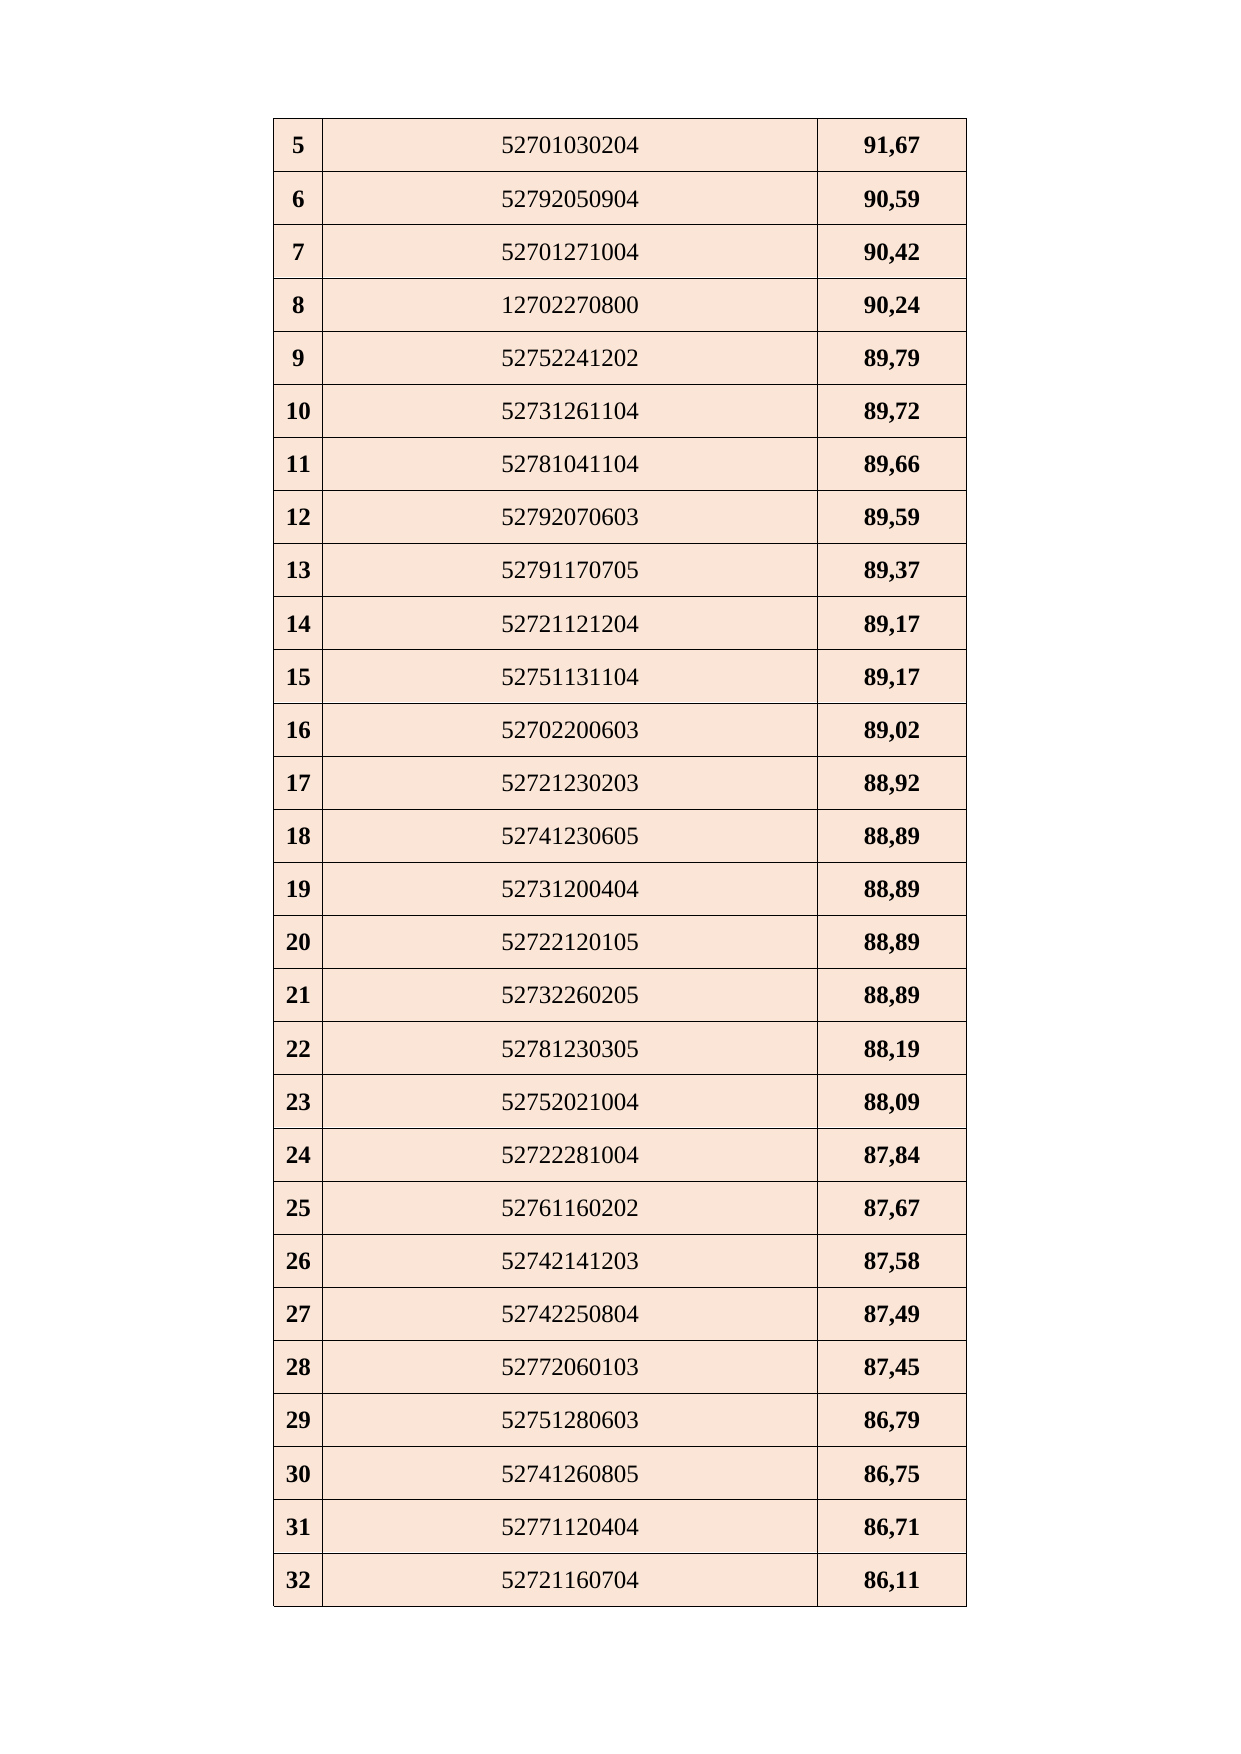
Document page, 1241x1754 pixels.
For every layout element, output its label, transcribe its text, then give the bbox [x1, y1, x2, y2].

table_cell 90,24 [818, 279, 966, 331]
table_cell 90,42 [818, 225, 966, 277]
table_cell 24 [274, 1129, 322, 1181]
table_cell 23 [274, 1075, 322, 1127]
table_cell 88,09 [818, 1075, 966, 1127]
table_cell 86,75 [818, 1447, 966, 1499]
table_cell 52722120105 [323, 916, 817, 968]
table_cell 31 [274, 1500, 322, 1552]
table_cell 11 [274, 438, 322, 490]
table_cell 20 [274, 916, 322, 968]
table_cell 87,45 [818, 1341, 966, 1393]
table_cell 89,79 [818, 332, 966, 384]
table_cell 52742141203 [323, 1235, 817, 1287]
table_cell 25 [274, 1182, 322, 1234]
table_cell 89,66 [818, 438, 966, 490]
table_cell 88,89 [818, 969, 966, 1021]
table_cell 26 [274, 1235, 322, 1287]
table_cell 7 [274, 225, 322, 277]
table_cell 89,17 [818, 597, 966, 649]
table_cell 19 [274, 863, 322, 915]
table_cell 86,79 [818, 1394, 966, 1446]
table_cell 14 [274, 597, 322, 649]
table_cell 52721230203 [323, 757, 817, 809]
table_cell 88,89 [818, 916, 966, 968]
table_cell 6 [274, 172, 322, 224]
table_cell 89,17 [818, 650, 966, 702]
table_cell 52792070603 [323, 491, 817, 543]
table_cell 89,02 [818, 704, 966, 756]
table_cell 52721121204 [323, 597, 817, 649]
table_cell 32 [274, 1554, 322, 1606]
table_cell 18 [274, 810, 322, 862]
table_cell 52752241202 [323, 332, 817, 384]
table_cell 52742250804 [323, 1288, 817, 1340]
table_cell 52771120404 [323, 1500, 817, 1552]
table_cell 52761160202 [323, 1182, 817, 1234]
table_cell 28 [274, 1341, 322, 1393]
table_cell 52781041104 [323, 438, 817, 490]
table_cell 52791170705 [323, 544, 817, 596]
table_cell 87,58 [818, 1235, 966, 1287]
table_cell 88,89 [818, 863, 966, 915]
table_cell 89,37 [818, 544, 966, 596]
table_cell 52732260205 [323, 969, 817, 1021]
table_cell 88,92 [818, 757, 966, 809]
table_cell 12702270800 [323, 279, 817, 331]
table_cell 52721160704 [323, 1554, 817, 1606]
table_cell 29 [274, 1394, 322, 1446]
table_cell 87,84 [818, 1129, 966, 1181]
table_cell 15 [274, 650, 322, 702]
table_cell 86,71 [818, 1500, 966, 1552]
table_cell 12 [274, 491, 322, 543]
table_cell 52701030204 [323, 119, 817, 171]
table_cell 30 [274, 1447, 322, 1499]
table_cell 10 [274, 385, 322, 437]
table_cell 52772060103 [323, 1341, 817, 1393]
table_cell 22 [274, 1022, 322, 1074]
table_cell 16 [274, 704, 322, 756]
table_cell 17 [274, 757, 322, 809]
table_cell 8 [274, 279, 322, 331]
table_cell 21 [274, 969, 322, 1021]
table_cell 89,59 [818, 491, 966, 543]
table_cell 87,49 [818, 1288, 966, 1340]
table_cell 52781230305 [323, 1022, 817, 1074]
table_cell 9 [274, 332, 322, 384]
table_cell 52741230605 [323, 810, 817, 862]
table_cell 52702200603 [323, 704, 817, 756]
table_cell 52792050904 [323, 172, 817, 224]
table_cell 88,19 [818, 1022, 966, 1074]
table_cell 52741260805 [323, 1447, 817, 1499]
table_cell 88,89 [818, 810, 966, 862]
table_cell 52731261104 [323, 385, 817, 437]
table_cell 89,72 [818, 385, 966, 437]
table_cell 52701271004 [323, 225, 817, 277]
table_cell 27 [274, 1288, 322, 1340]
table_cell 52751131104 [323, 650, 817, 702]
table_cell 52722281004 [323, 1129, 817, 1181]
table_cell 52751280603 [323, 1394, 817, 1446]
table_cell 90,59 [818, 172, 966, 224]
table_cell 52752021004 [323, 1075, 817, 1127]
table_cell 52731200404 [323, 863, 817, 915]
table_cell 13 [274, 544, 322, 596]
table_cell 86,11 [818, 1554, 966, 1606]
table_cell 87,67 [818, 1182, 966, 1234]
table_cell 91,67 [818, 119, 966, 171]
table_cell 5 [274, 119, 322, 171]
